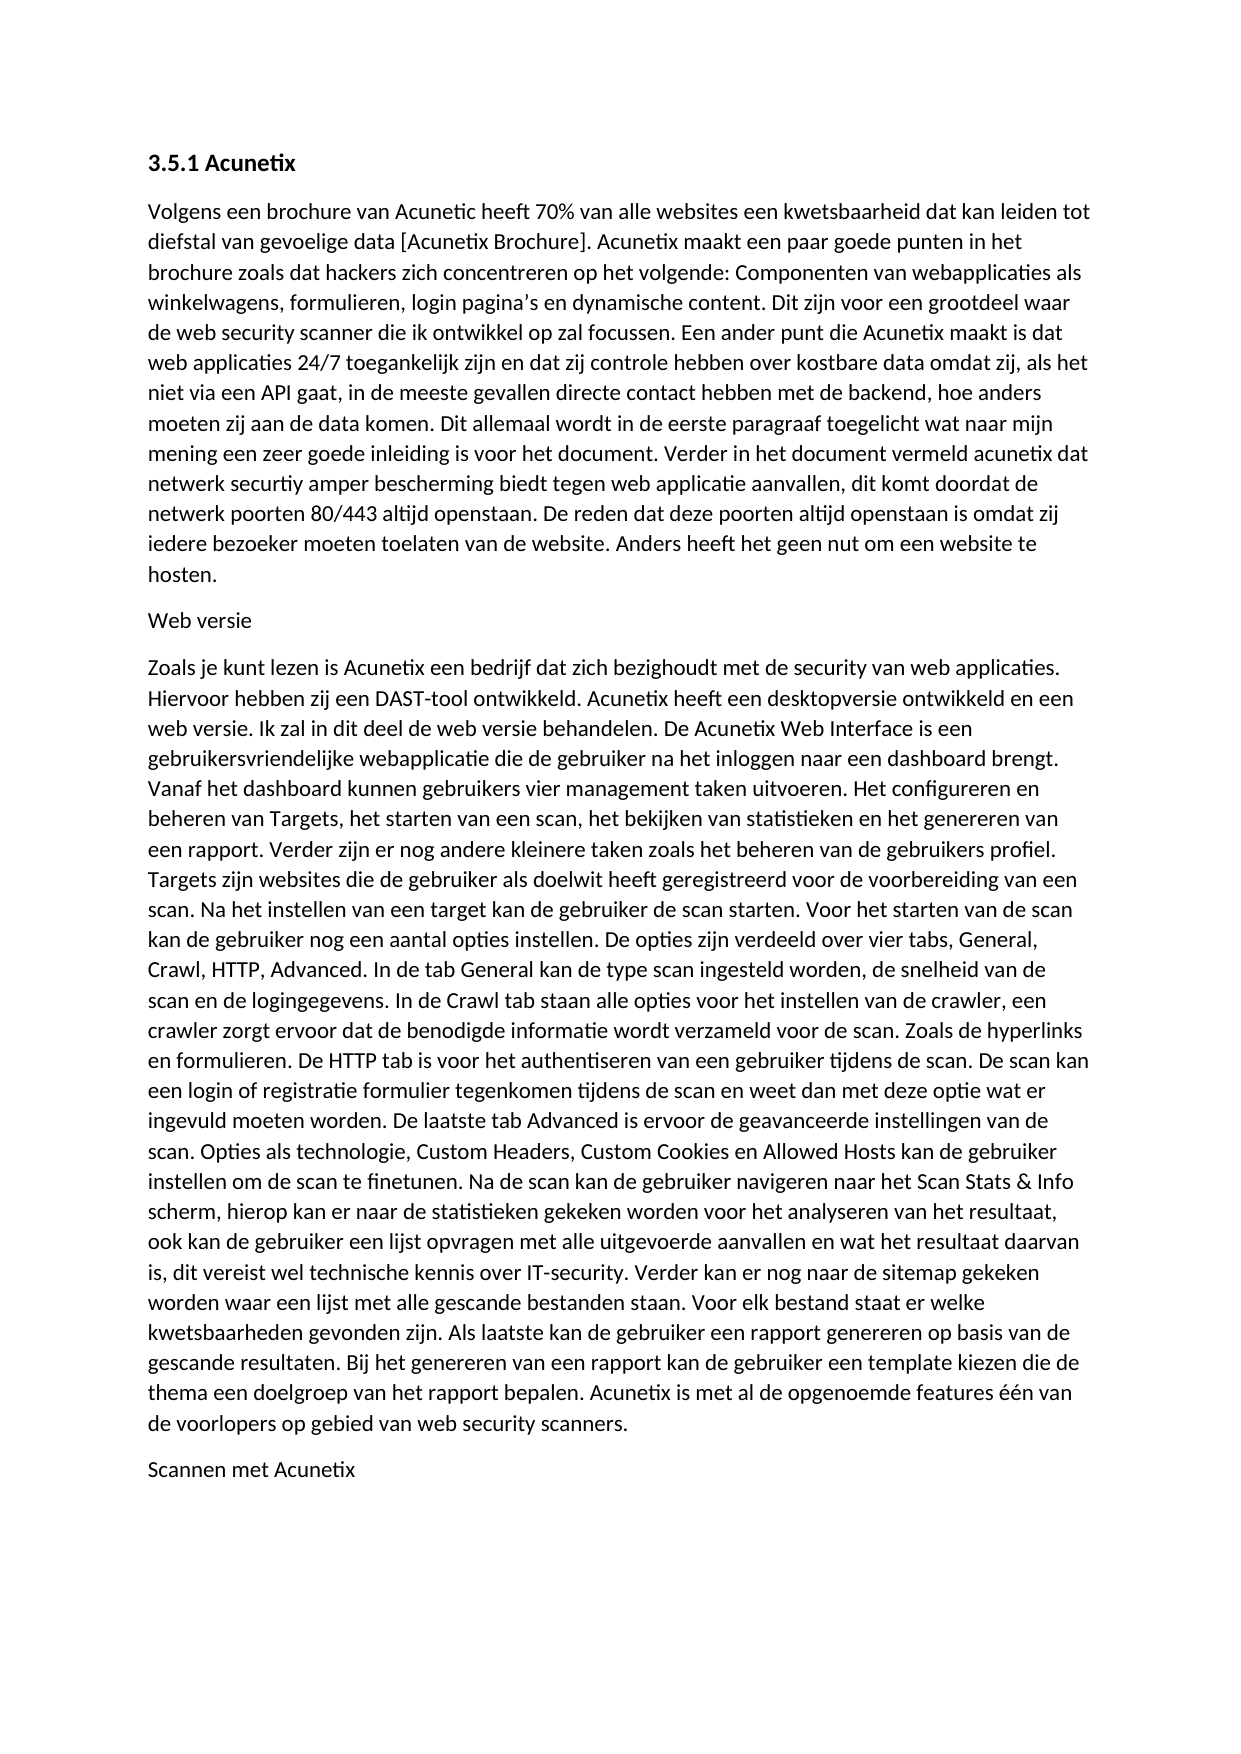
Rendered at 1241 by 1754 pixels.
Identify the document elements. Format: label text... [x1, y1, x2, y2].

text Zoals je kunt lezen is Acunetix een bedrijf dat zich bezighoudt met de security van web applicaties. Hiervoor hebben zij een DAST-tool ontwikkeld. Acunetix heeft een desktopversie ontwikkeld en een web versie. Ik zal in dit deel de web versie behandelen. De Acunetix Web Interface is een gebruikersvriendelijke webapplicatie die de gebruiker na het inloggen naar een dashboard brengt. Vanaf het dashboard kunnen gebruikers vier management taken uitvoeren. Het configureren en beheren van Targets, het starten van een scan, het bekijken van statistieken en het genereren van een rapport. Verder zijn er nog andere kleinere taken zoals het beheren van de gebruikers profiel. Targets zijn websites die de gebruiker als doelwit heeft geregistreerd voor de voorbereiding van een scan. Na het instellen van een target kan de gebruiker de scan starten. Voor het starten van de scan kan de gebruiker nog een aantal opties instellen. De opties zijn verdeeld over vier tabs, General, Crawl, HTTP, Advanced. In de tab General kan de type scan ingesteld worden, de snelheid van de scan en de logingegevens. In de Crawl tab staan alle opties voor het instellen van de crawler, een crawler zorgt ervoor dat de benodigde informatie wordt verzameld voor de scan. Zoals de hyperlinks en formulieren. De HTTP tab is voor het authentiseren van een gebruiker tijdens de scan. De scan kan een login of registratie formulier tegenkomen tijdens de scan en weet dan met deze optie wat er ingevuld moeten worden. De laatste tab Advanced is ervoor de geavanceerde instellingen van de scan. Opties als technologie, Custom Headers, Custom Cookies en Allowed Hosts kan de gebruiker instellen om de scan te finetunen. Na de scan kan de gebruiker navigeren naar het Scan Stats & Info scherm, hierop kan er naar de statistieken gekeken worden voor het analyseren van het resultaat, ook kan de gebruiker een lijst opvragen met alle uitgevoerde aanvallen en wat het resultaat daarvan is, dit vereist wel technische kennis over IT-security. Verder kan er nog naar de sitemap gekeken worden waar een lijst met alle gescande bestanden staan. Voor elk bestand staat er welke kwetsbaarheden gevonden zijn. Als laatste kan de gebruiker een rapport genereren op basis van de gescande resultaten. Bij het genereren van een rapport kan de gebruiker een template kiezen die de thema een doelgroep van het rapport bepalen. Acunetix is met al de opgenoemde features één van de voorlopers op gebied van web security scanners. [148, 653, 1093, 1437]
text 3.5.1 Acunetix [148, 148, 1093, 178]
text Scannen met Acunetix [148, 1456, 1093, 1483]
text Web versie [148, 607, 1093, 634]
text Volgens een brochure van Acunetic heeft 70% van alle websites een kwetsbaarheid dat kan leiden tot diefstal van gevoelige data [Acunetix Brochure]. Acunetix maakt een paar goede punten in het brochure zoals dat hackers zich concentreren op het volgende: Componenten van webapplicaties als winkelwagens, formulieren, login pagina’s en dynamische content. Dit zijn voor een grootdeel waar de web security scanner die ik ontwikkel op zal focussen. Een ander punt die Acunetix maakt is dat web applicaties 24/7 toegankelijk zijn en dat zij controle hebben over kostbare data omdat zij, als het niet via een API gaat, in de meeste gevallen directe contact hebben met de backend, hoe anders moeten zij aan de data komen. Dit allemaal wordt in de eerste paragraaf toegelicht wat naar mijn mening een zeer goede inleiding is voor het document. Verder in het document vermeld acunetix dat netwerk securtiy amper bescherming biedt tegen web applicatie aanvallen, dit komt doordat de netwerk poorten 80/443 altijd openstaan. De reden dat deze poorten altijd openstaan is omdat zij iedere bezoeker moeten toelaten van de website. Anders heeft het geen nut om een website te hosten. [148, 197, 1093, 588]
